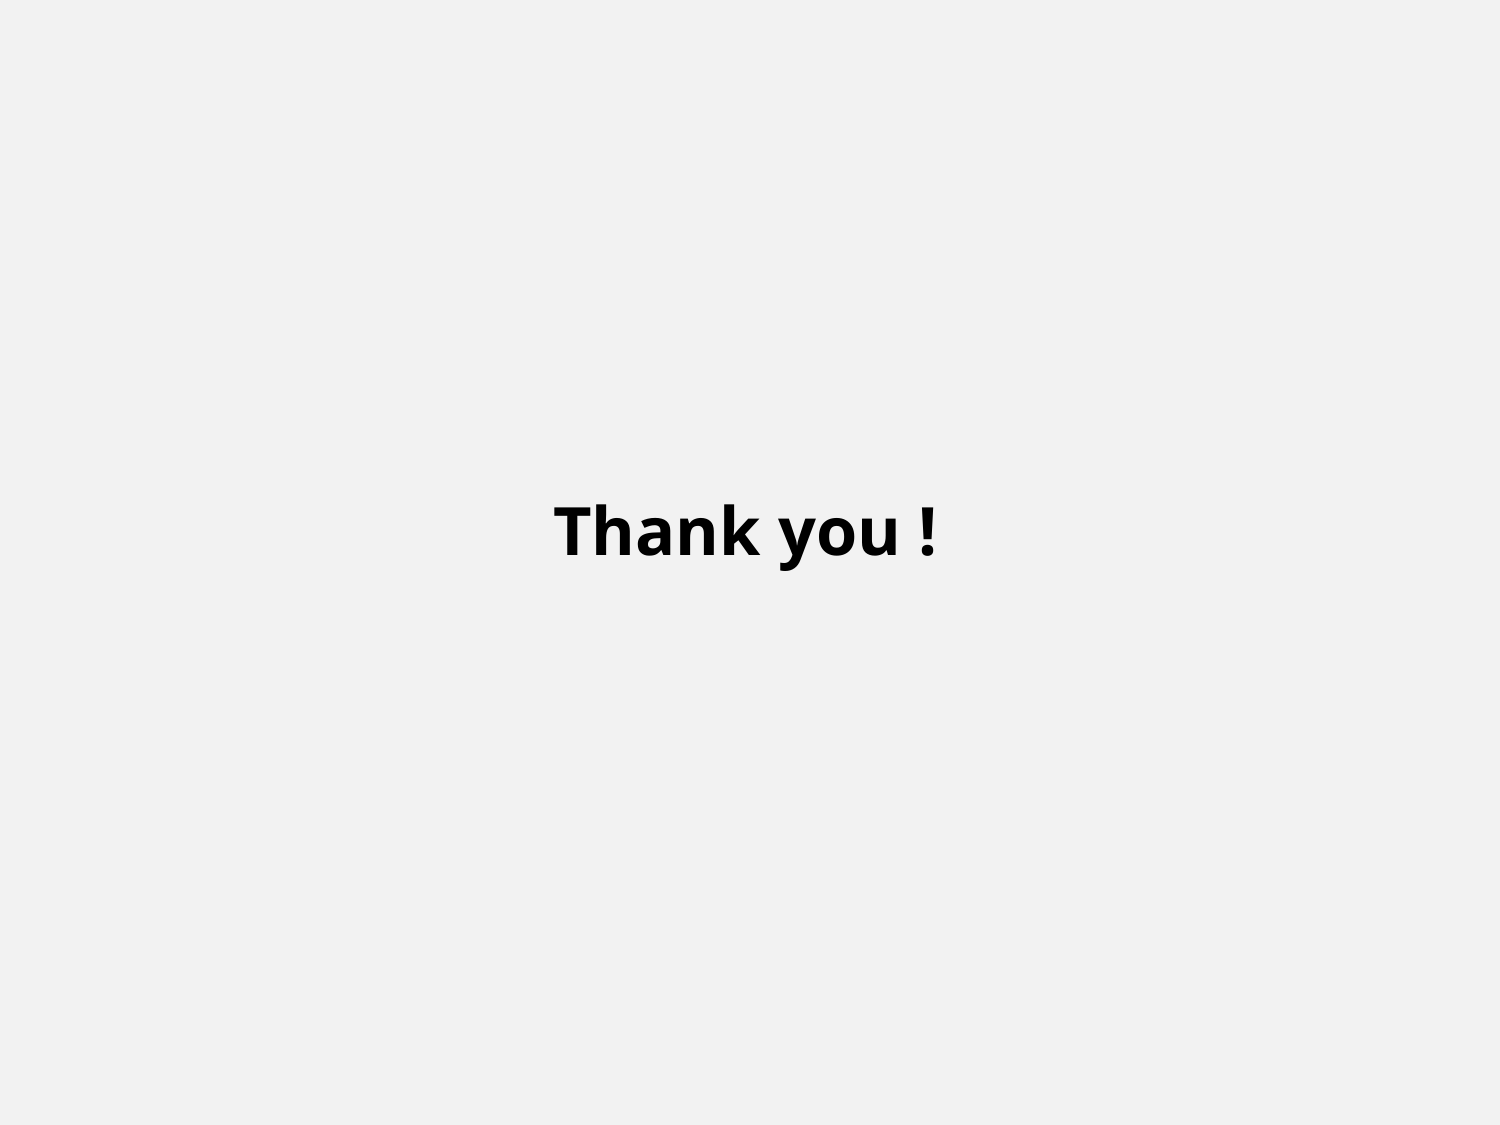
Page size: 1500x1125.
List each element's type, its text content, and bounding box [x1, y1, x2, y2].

text Thank you ! [553, 484, 1413, 575]
